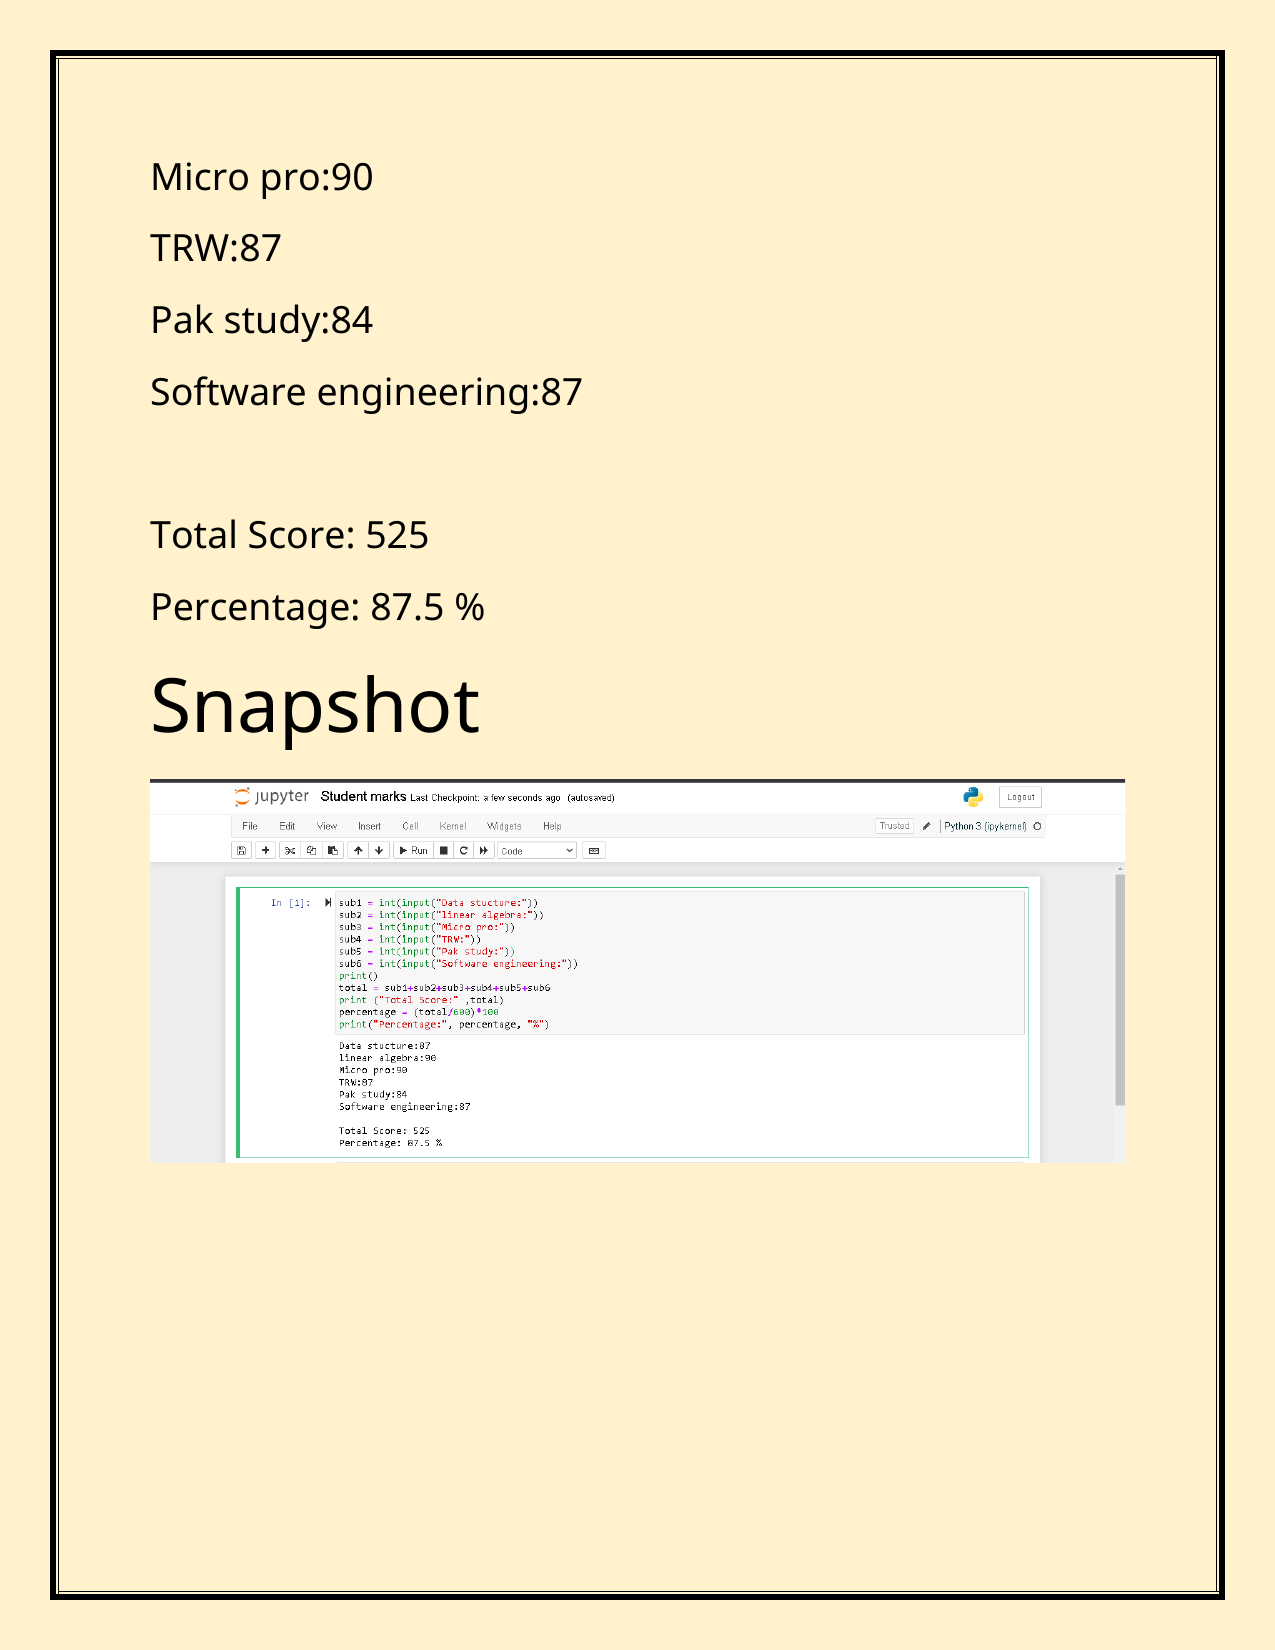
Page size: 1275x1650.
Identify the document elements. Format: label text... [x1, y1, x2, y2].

text TRW:87 [150, 222, 1125, 273]
text Pak study:84 [150, 293, 1125, 344]
text Software engineering:87 [150, 365, 1125, 416]
text Percentage: 87.5 % [150, 581, 1125, 632]
text Micro pro:90 [150, 150, 1125, 201]
picture [150, 779, 1125, 1163]
text Total Score: 525 [150, 509, 1125, 560]
text Snapshot [150, 652, 1125, 754]
